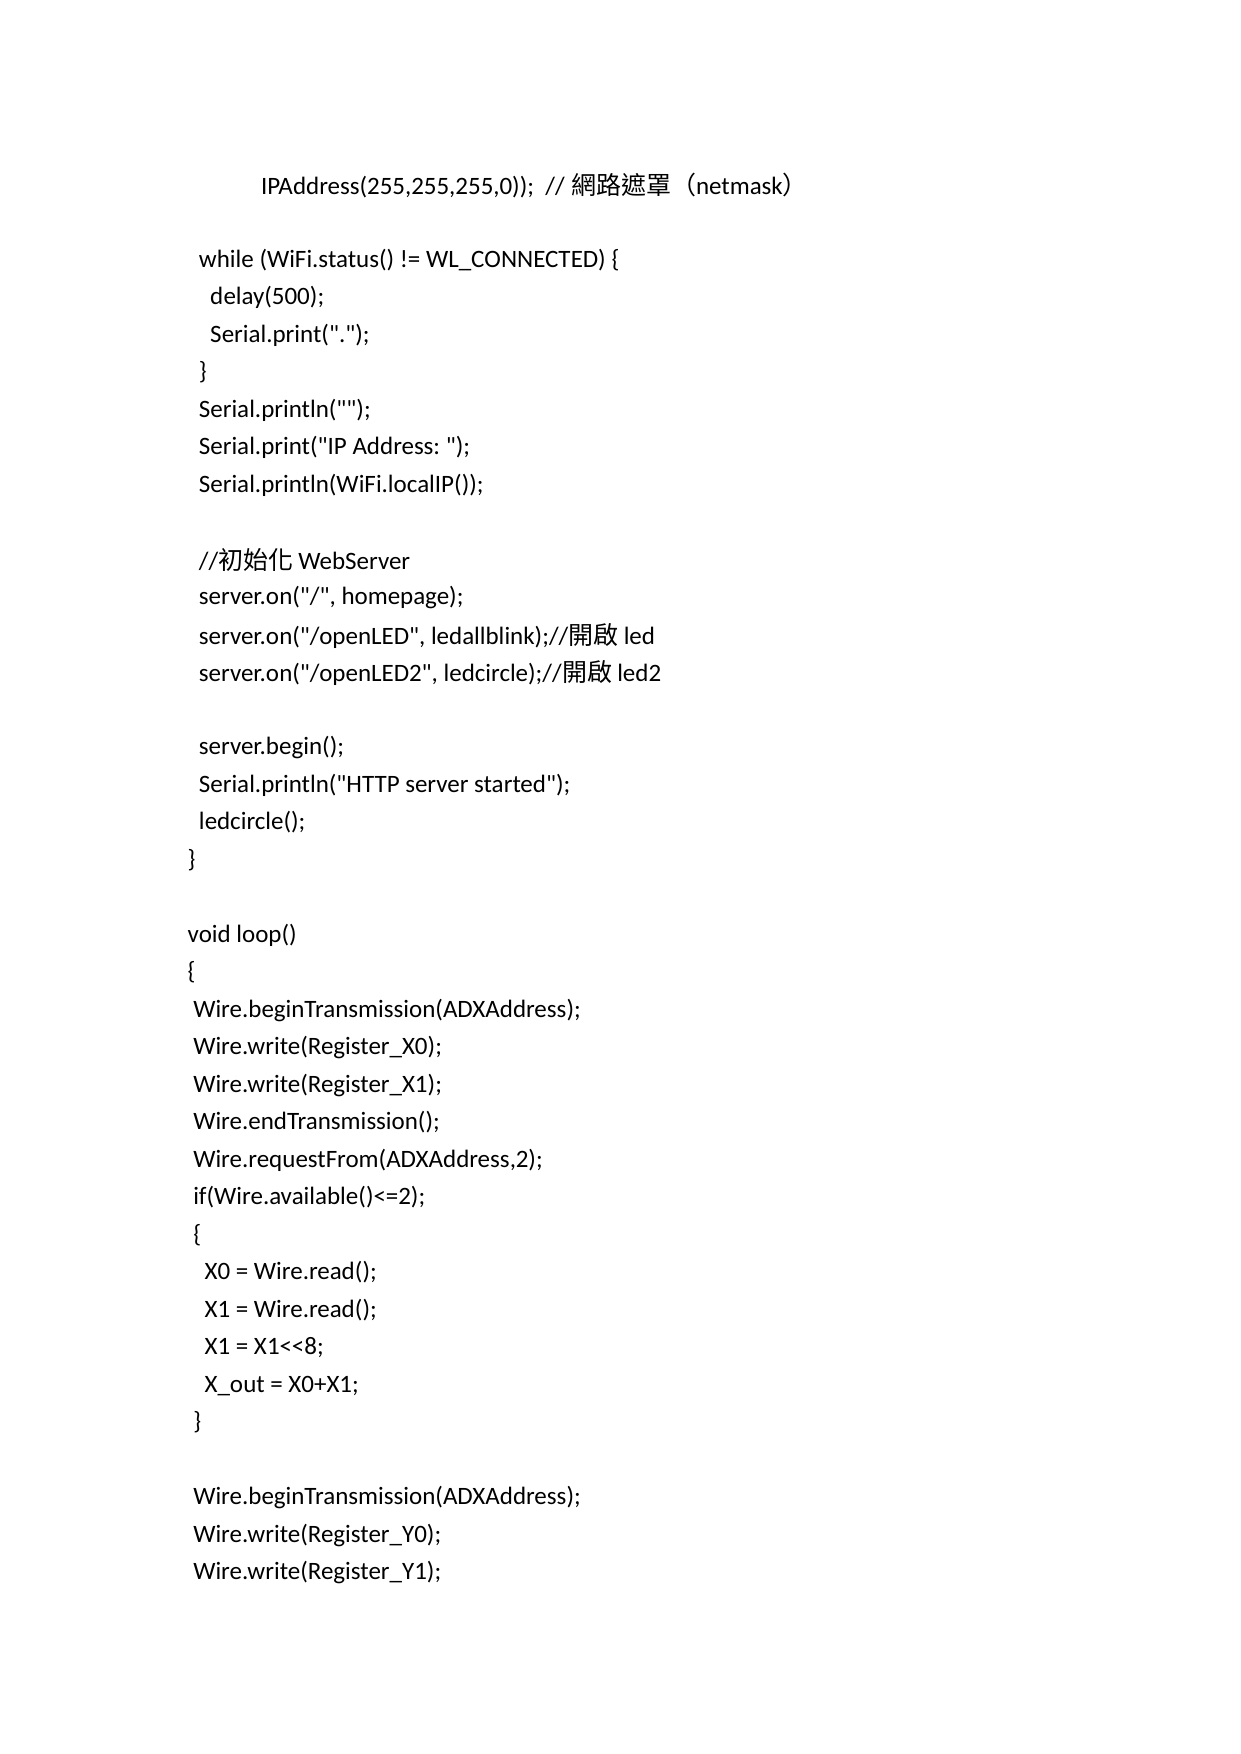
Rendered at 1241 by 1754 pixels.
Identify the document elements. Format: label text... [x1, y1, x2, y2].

text Wire.beginTransmission(ADXAddress); [187, 989, 1053, 1027]
text IPAddress(255,255,255,0)); // 網路遮罩（netmask） [187, 164, 1053, 202]
text X0 = Wire.read(); [187, 1252, 1053, 1289]
text } [187, 839, 1053, 877]
text if(Wire.available()<=2); [187, 1177, 1053, 1214]
text Serial.println(WiFi.localIP()); [187, 464, 1053, 502]
text Wire.write(Register_X1); [187, 1064, 1053, 1102]
text } [187, 1402, 1053, 1439]
text Serial.println("HTTP server started"); [187, 764, 1053, 802]
text X1 = X1<<8; [187, 1327, 1053, 1364]
text } [187, 352, 1053, 389]
text { [187, 952, 1053, 989]
text Wire.requestFrom(ADXAddress,2); [187, 1139, 1053, 1177]
text void loop() [187, 914, 1053, 952]
text X1 = Wire.read(); [187, 1289, 1053, 1327]
text Wire.write(Register_Y0); [187, 1514, 1053, 1552]
text Serial.print("."); [187, 314, 1053, 352]
text while (WiFi.status() != WL_CONNECTED) { [187, 239, 1053, 277]
text Wire.beginTransmission(ADXAddress); [187, 1477, 1053, 1514]
text server.on("/openLED", ledallblink);//開啟led [187, 614, 1053, 652]
text Wire.write(Register_X0); [187, 1027, 1053, 1064]
text Serial.println(""); [187, 389, 1053, 427]
text ledcircle(); [187, 802, 1053, 839]
text Wire.write(Register_Y1); [187, 1552, 1053, 1589]
text Wire.endTransmission(); [187, 1102, 1053, 1139]
text delay(500); [187, 277, 1053, 314]
text { [187, 1214, 1053, 1252]
text //初始化WebServer [187, 539, 1053, 577]
text server.begin(); [187, 727, 1053, 764]
text server.on("/openLED2", ledcircle);//開啟led2 [187, 652, 1053, 689]
text X_out = X0+X1; [187, 1364, 1053, 1402]
text server.on("/", homepage); [187, 577, 1053, 614]
text Serial.print("IP Address: "); [187, 427, 1053, 464]
